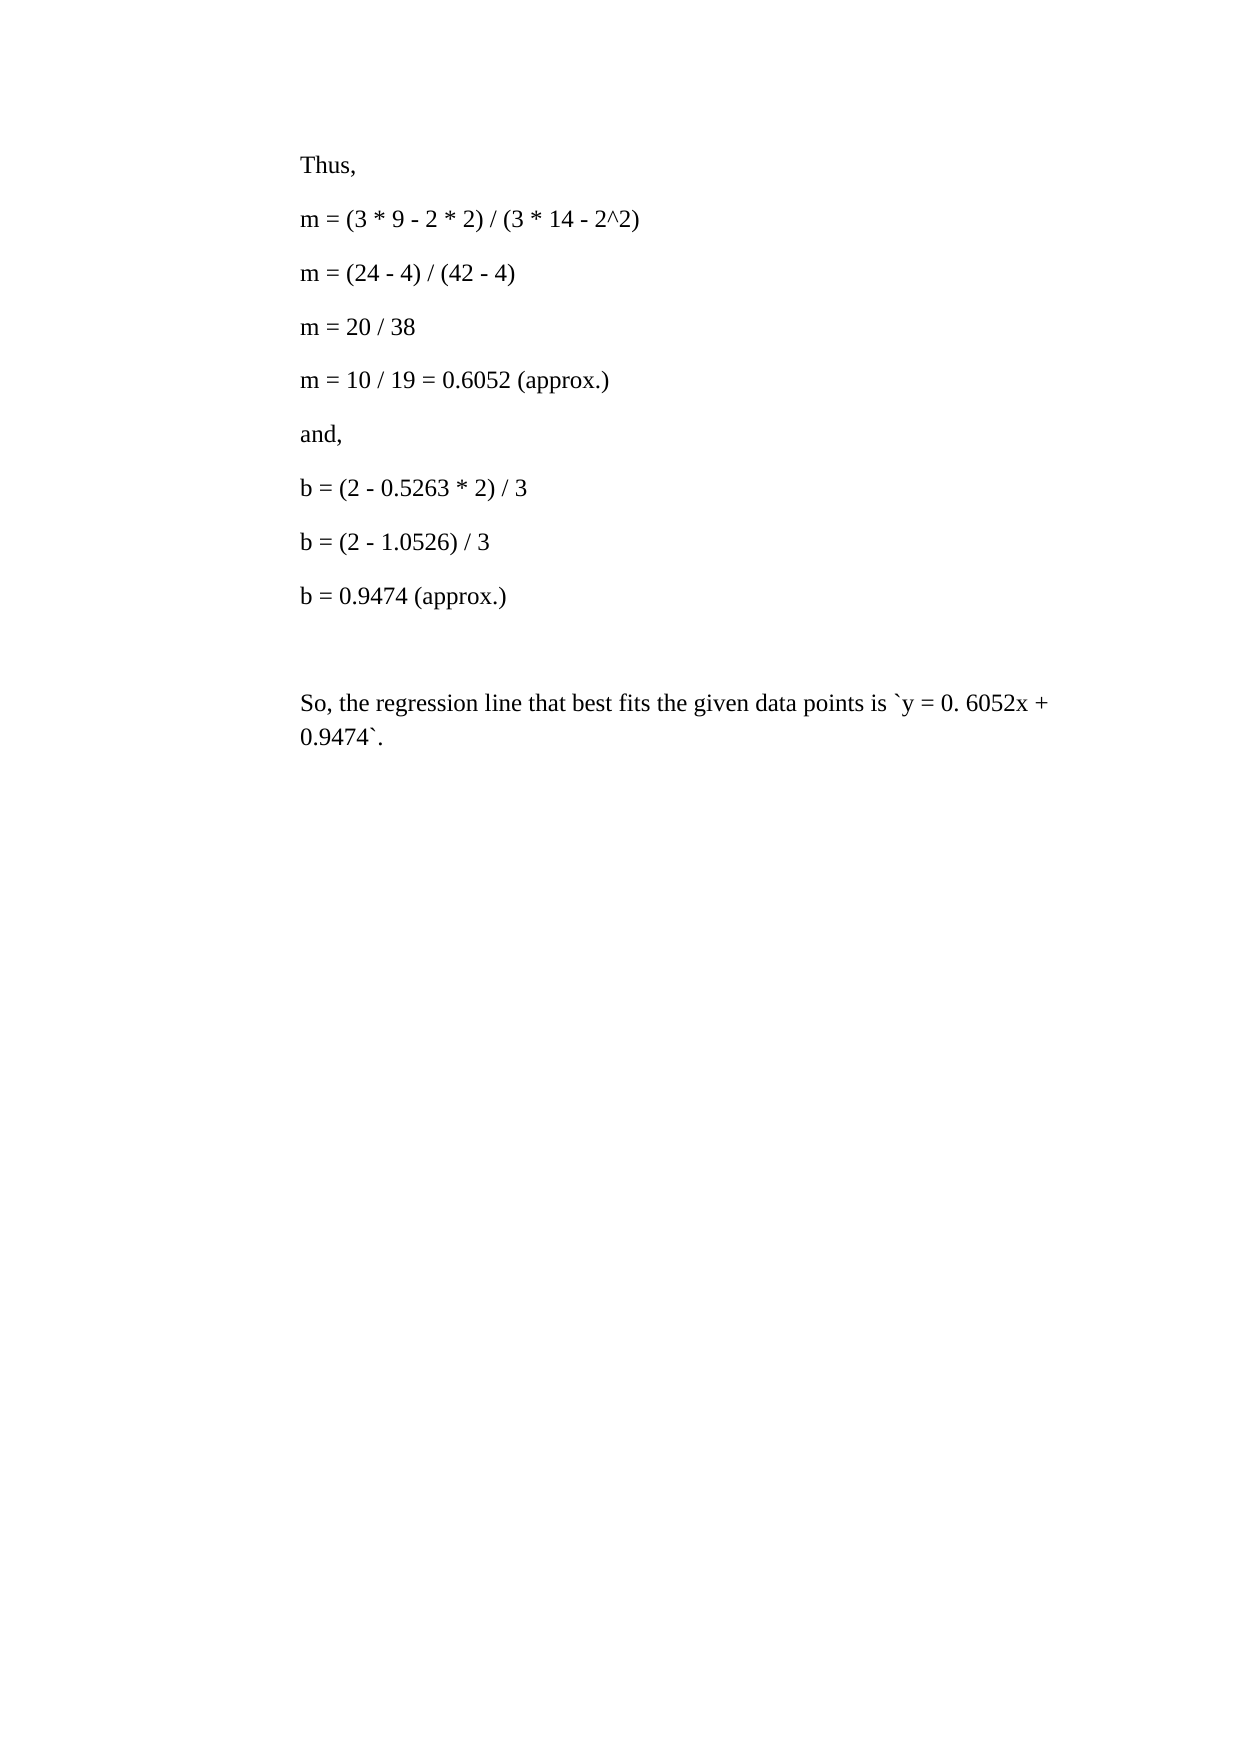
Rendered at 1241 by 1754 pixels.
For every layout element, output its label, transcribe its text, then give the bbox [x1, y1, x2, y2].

text m = 20 / 38 [300, 312, 1090, 340]
text m = 10 / 19 = 0.6052 (approx.) [300, 365, 1090, 394]
text Thus, [300, 150, 1090, 179]
text b = (2 - 1.0526) / 3 [300, 527, 1090, 556]
text b = 0.9474 (approx.) [300, 581, 1090, 609]
text m = (3 * 9 - 2 * 2) / (3 * 14 - 2^2) [300, 204, 1090, 233]
text and, [300, 419, 1090, 448]
text b = (2 - 0.5263 * 2) / 3 [300, 473, 1090, 502]
text m = (24 - 4) / (42 - 4) [300, 258, 1090, 286]
text So, the regression line that best fits the given data points is `y = 0. 6052x + 0.9474`. [300, 688, 1090, 750]
